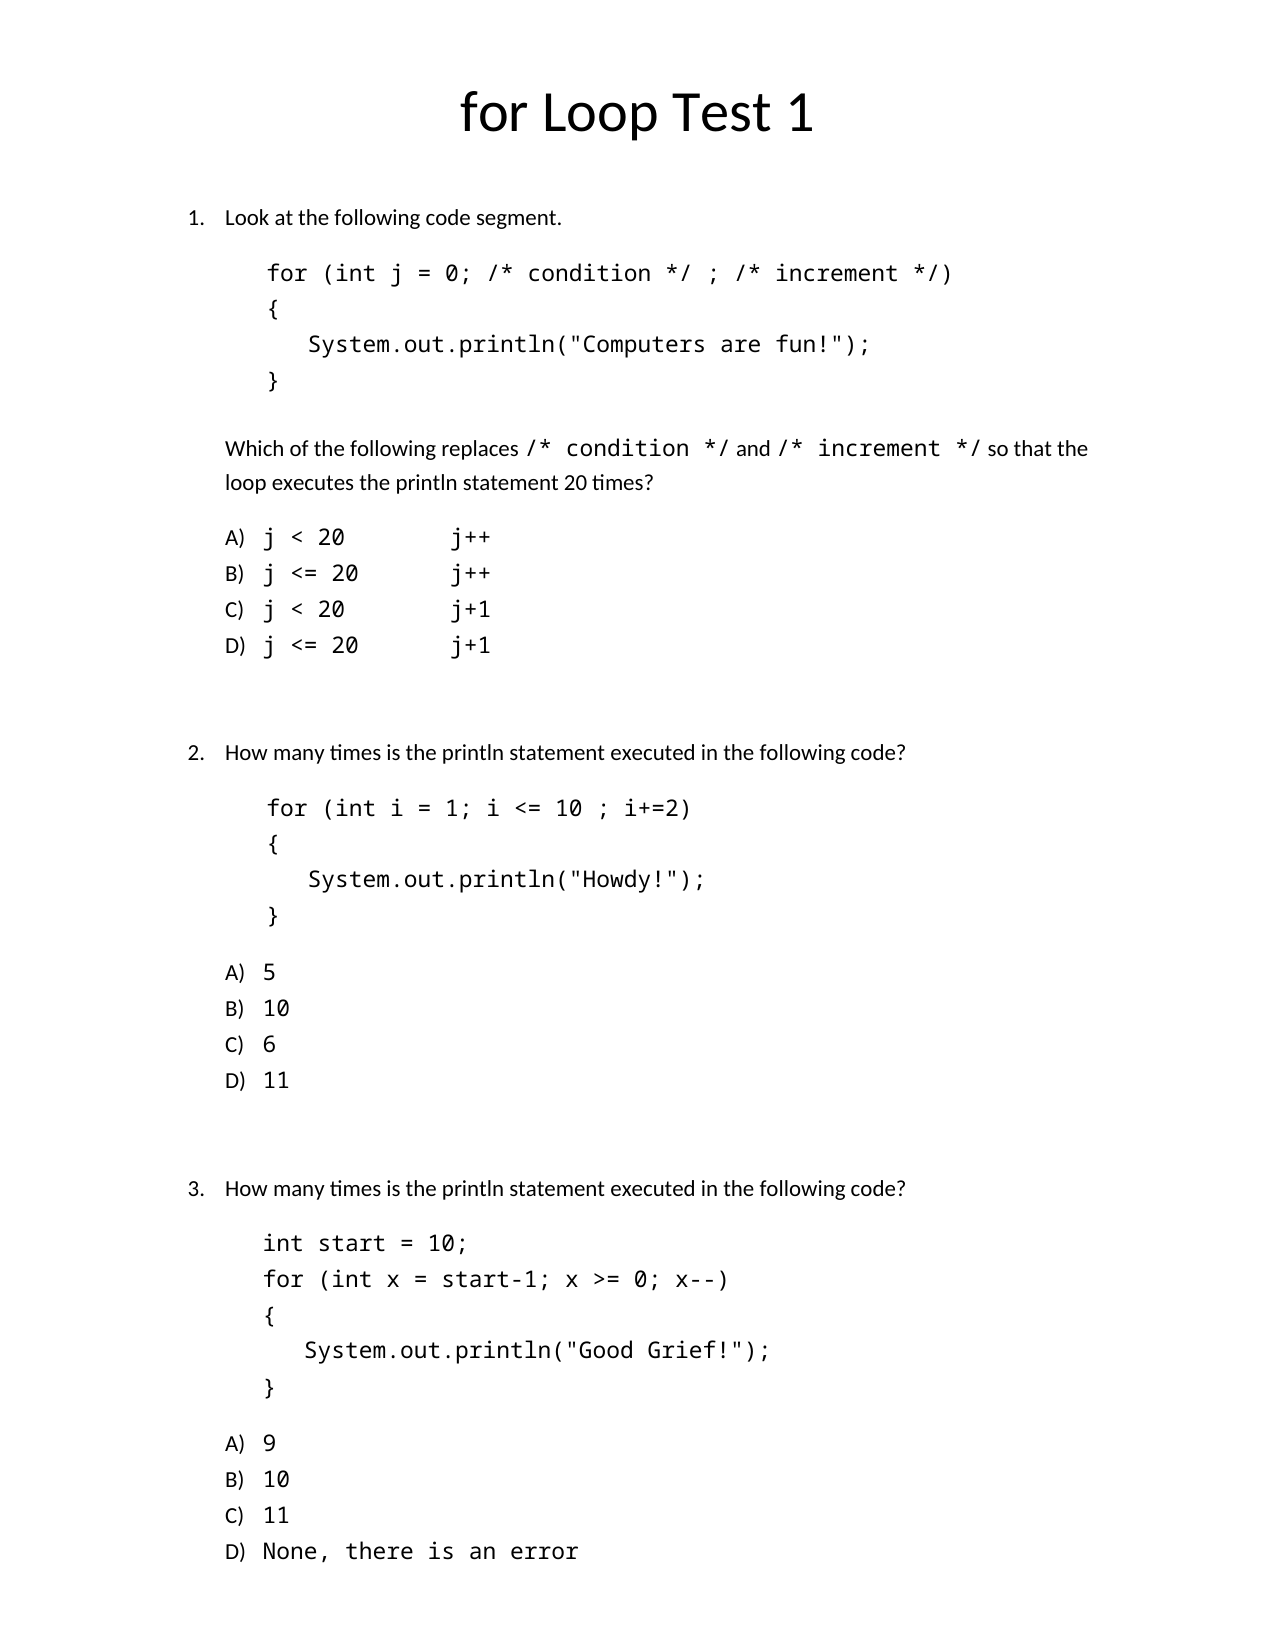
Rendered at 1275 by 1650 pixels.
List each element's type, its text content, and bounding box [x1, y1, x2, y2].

list 6 [225, 1028, 1125, 1059]
list 11 [225, 1499, 1125, 1530]
text int start = 10; for (int x = start-1; x >= 0; x--) { System.out.println("Good Grief!"); } [262, 1227, 1125, 1402]
list How many times is the println statement executed in the following code? [187, 1174, 1125, 1202]
text for (int i = 1; i <= 10 ; i+=2) { System.out.println("Howdy!"); } [225, 791, 1125, 931]
list j < 20 j++ [225, 521, 1125, 552]
text for Loop Test 1 [150, 75, 1125, 178]
list 10 [225, 992, 1125, 1023]
list 5 [225, 956, 1125, 987]
list Look at the following code segment. [187, 203, 1125, 231]
list None, there is an error [225, 1535, 1125, 1566]
list 10 [225, 1463, 1125, 1494]
list j < 20 j+1 [225, 593, 1125, 624]
list 9 [225, 1427, 1125, 1458]
list 11 [225, 1064, 1125, 1095]
list j <= 20 j++ [225, 557, 1125, 588]
list j <= 20 j+1 [225, 629, 1125, 660]
text for (int j = 0; /* condition */ ; /* increment */) { System.out.println("Computers are fun!"); } Which of the following replaces /* condition */ and /* increment */ so that the loop executes the println statement 20 times? [225, 256, 1125, 496]
list How many times is the println statement executed in the following code? [187, 738, 1125, 766]
